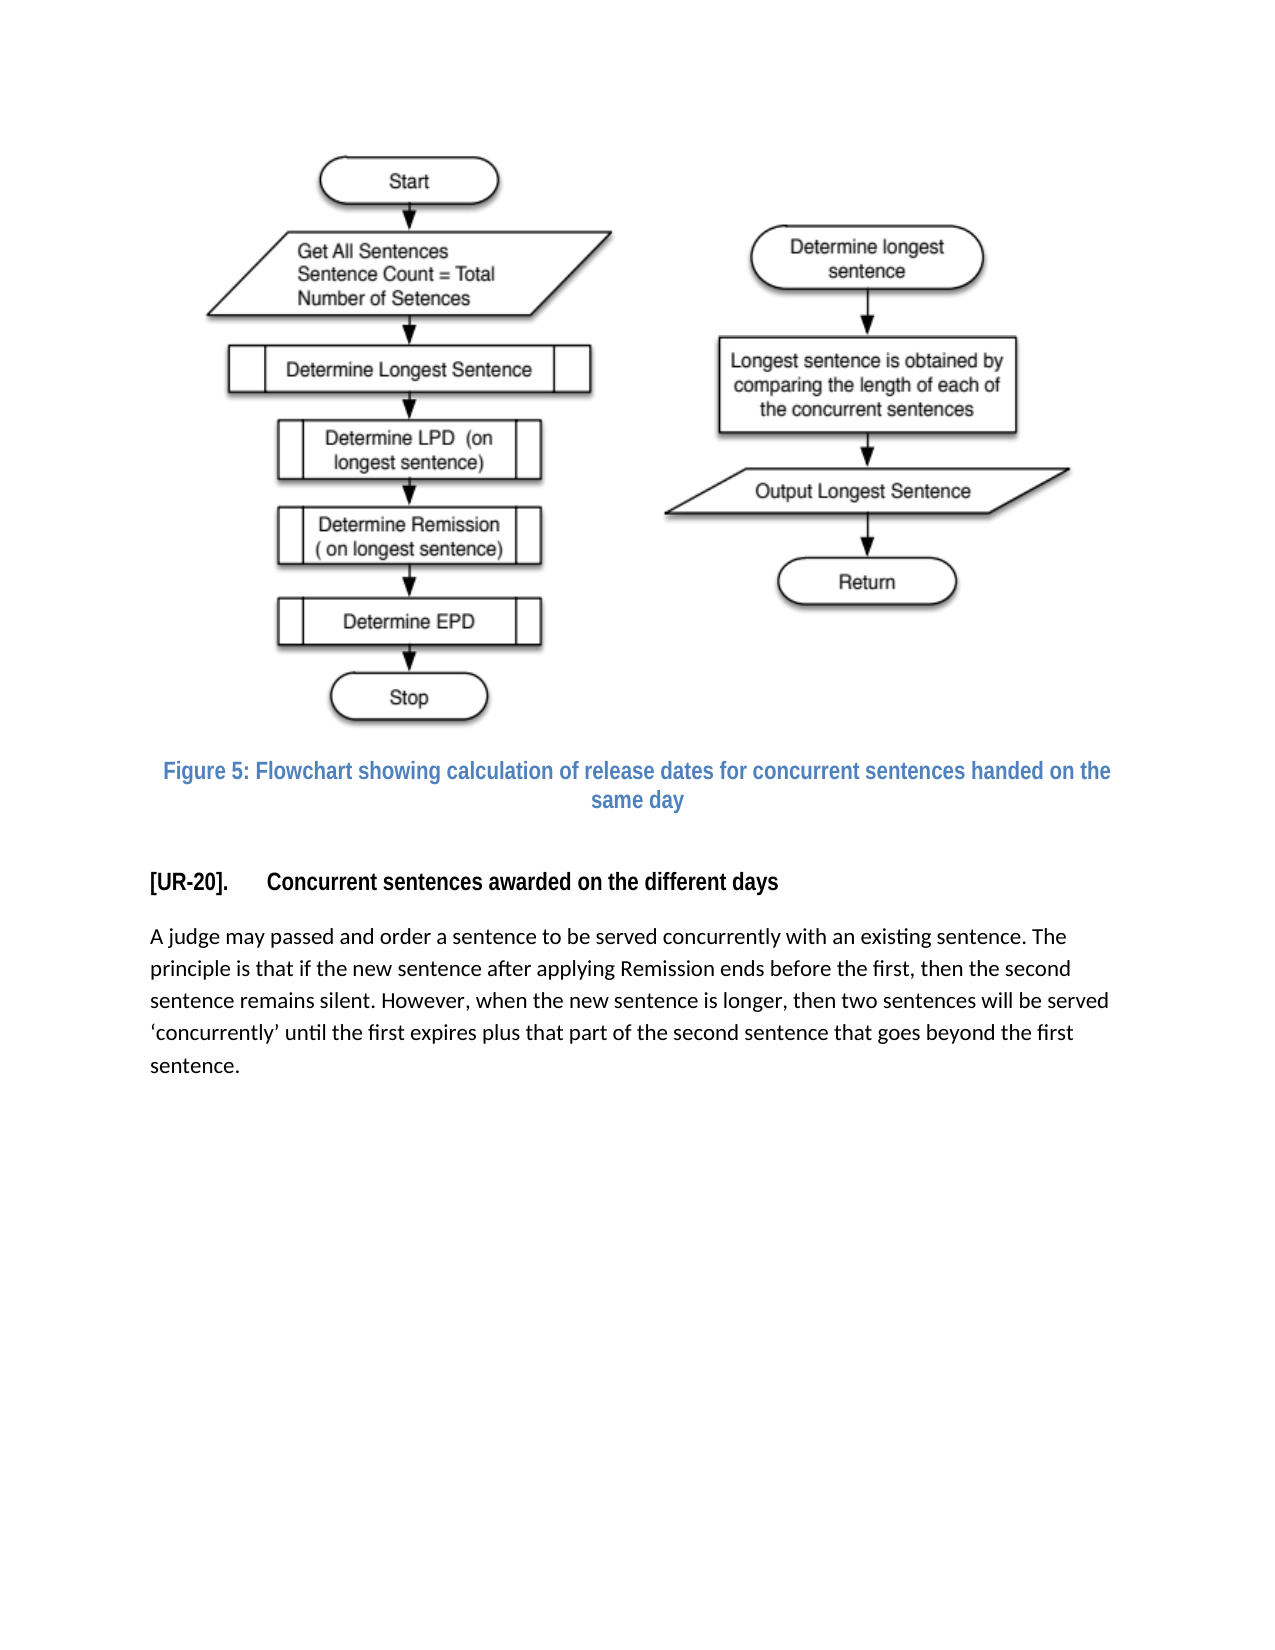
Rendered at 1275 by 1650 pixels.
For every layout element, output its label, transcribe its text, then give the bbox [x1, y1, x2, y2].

text Concurrent sentences awarded on the different days [150, 867, 1125, 895]
text A judge may passed and order a sentence to be served concurrently with an existing sentence. The principle is that if the new sentence after applying Remission ends before the first, then the second sentence remains silent. However, when the new sentence is longer, then two sentences will be served ‘concurrently’ until the first expires plus that part of the second sentence that goes beyond the first sentence. [150, 922, 1125, 1079]
